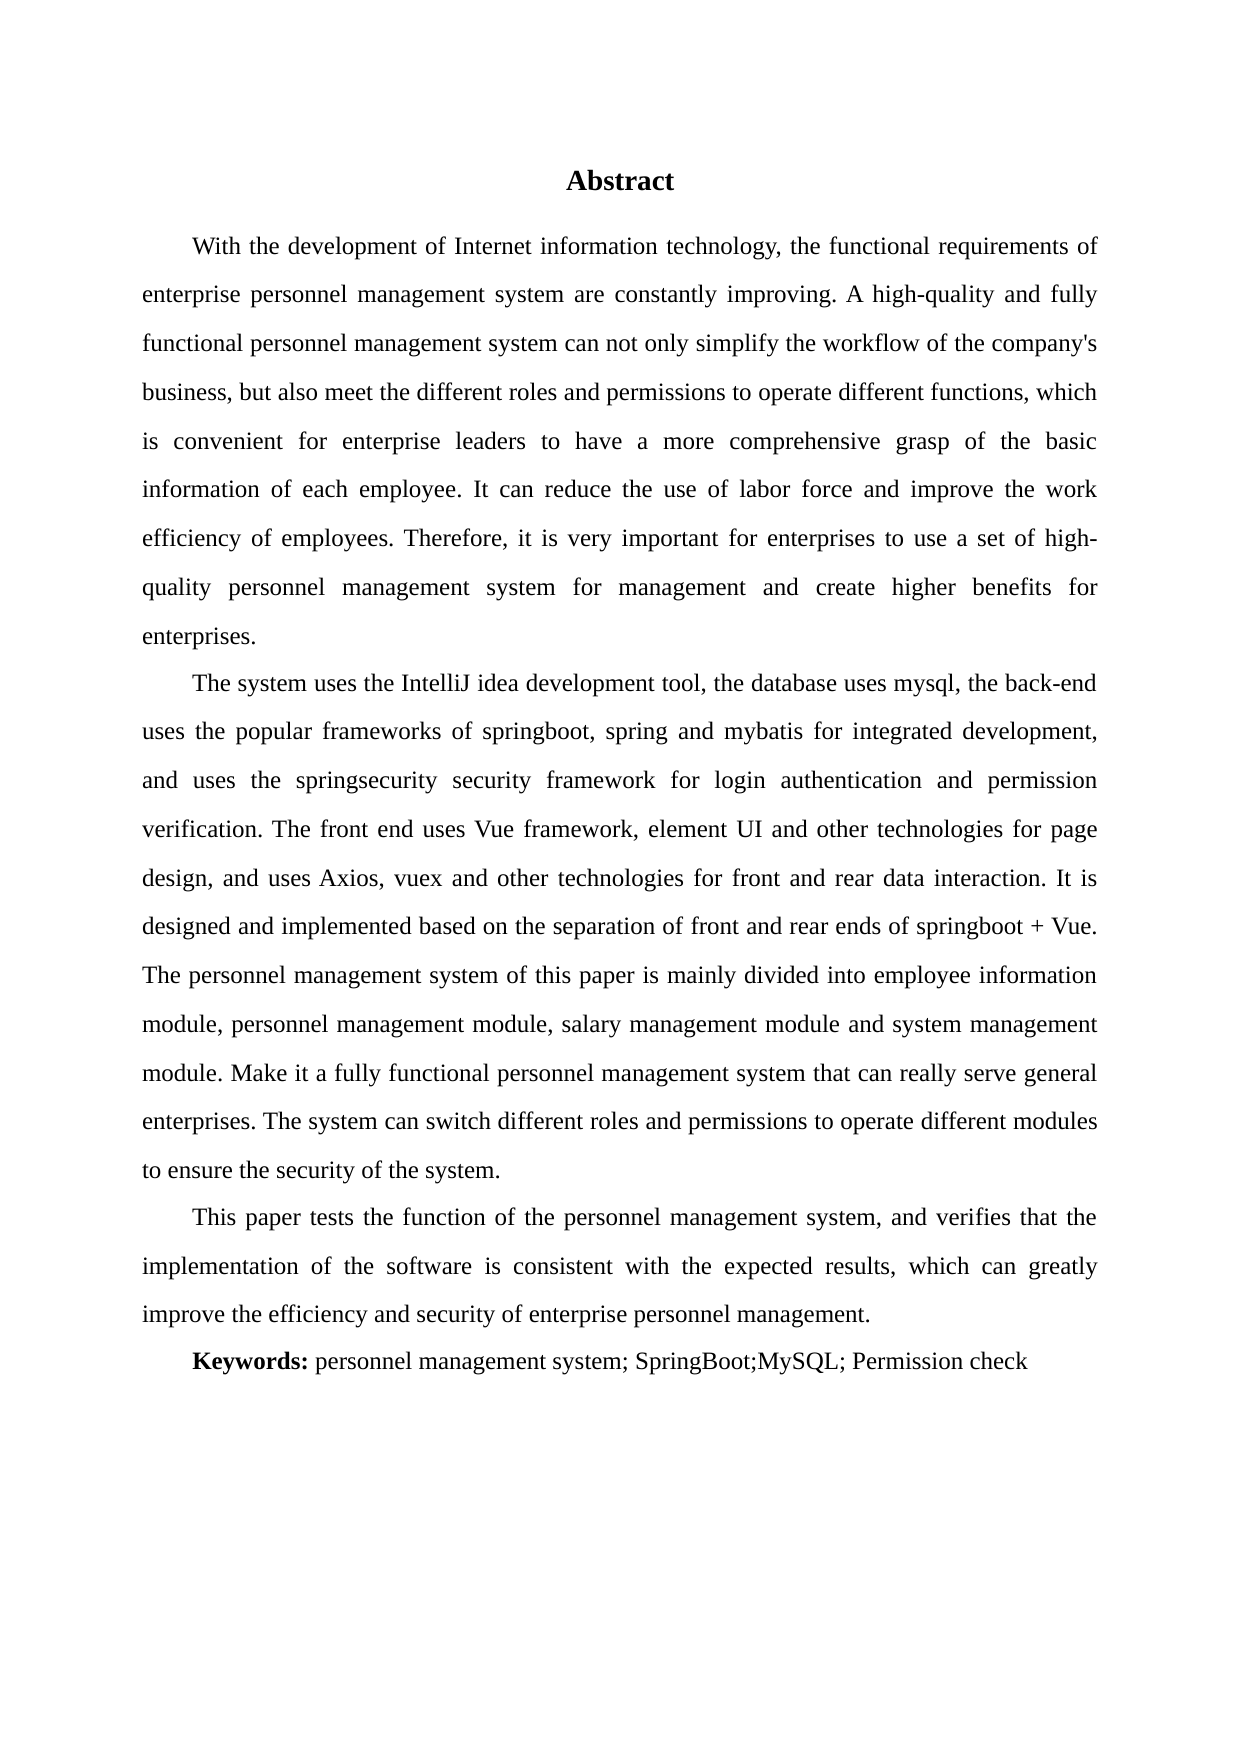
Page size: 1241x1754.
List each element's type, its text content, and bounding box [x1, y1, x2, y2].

text This paper tests the function of the personnel management system, and verifies that the implementation of the software is consistent with the expected results, which can greatly improve the efficiency and security of enterprise personnel management. [142, 1200, 1098, 1330]
text Keywords: personnel management system; SpringBoot;MySQL; Permission check [142, 1344, 1098, 1377]
text The system uses the IntelliJ idea development tool, the database uses mysql, the back-end uses the popular frameworks of springboot, spring and mybatis for integrated development, and uses the springsecurity security framework for login authentication and permission verification. The front end uses Vue framework, element UI and other technologies for page design, and uses Axios, vuex and other technologies for front and rear data interaction. It is designed and implemented based on the separation of front and rear ends of springboot + Vue. The personnel management system of this paper is mainly divided into employee information module, personnel management module, salary management module and system management module. Make it a fully functional personnel management system that can really serve general enterprises. The system can switch different roles and permissions to operate different modules to ensure the security of the system. [142, 666, 1098, 1186]
text With the development of Internet information technology, the functional requirements of enterprise personnel management system are constantly improving. A high-quality and fully functional personnel management system can not only simplify the workflow of the company's business, but also meet the different roles and permissions to operate different functions, which is convenient for enterprise leaders to have a more comprehensive grasp of the basic information of each employee. It can reduce the use of labor force and improve the work efficiency of employees. Therefore, it is very important for enterprises to use a set of high-quality personnel management system for management and create higher benefits for enterprises. [142, 229, 1098, 651]
text Abstract [142, 147, 1098, 212]
